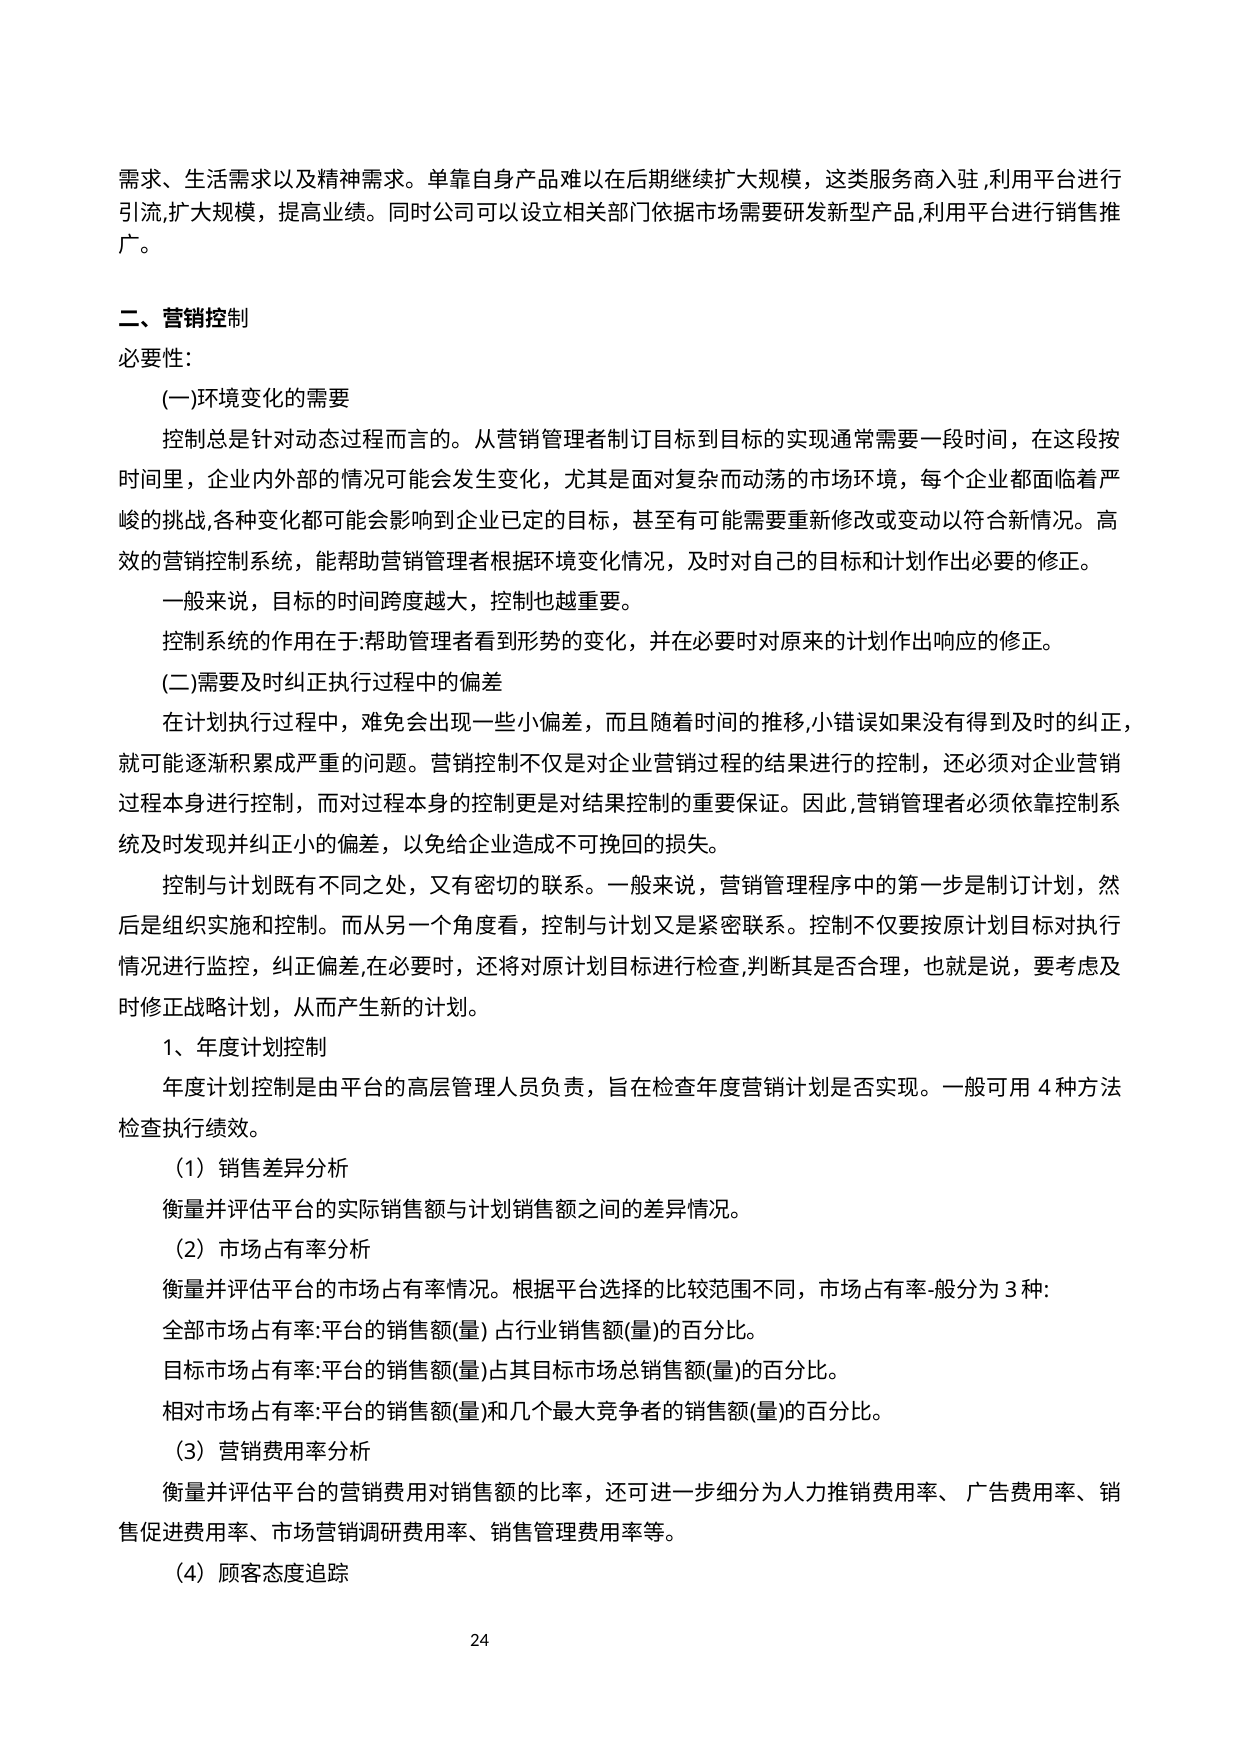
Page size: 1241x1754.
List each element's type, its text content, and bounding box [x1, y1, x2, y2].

text 一般来说，目标的时间跨度越大，控制也越重要。 [118, 584, 1122, 616]
text 衡量并评估平台的营销费用对销售额的比率，还可进一步细分为人力推销费用率、 广告费用率、销售促进费用率、市场营销调研费用率、销售管理费用率等。 [118, 1474, 1122, 1547]
text 二、营销控制 [118, 259, 1122, 333]
text 全部市场占有率:平台的销售额(量) 占行业销售额(量)的百分比。 [118, 1313, 1122, 1345]
text 衡量并评估平台的市场占有率情况。根据平台选择的比较范围不同，市场占有率-般分为3种: [118, 1272, 1122, 1305]
text 控制系统的作用在于:帮助管理者看到形势的变化，并在必要时对原来的计划作出响应的修正。 [118, 624, 1122, 657]
text （1）销售差异分析 [118, 1151, 1122, 1183]
text 控制与计划既有不同之处，又有密切的联系。一般来说，营销管理程序中的第一步是制订计划，然后是组织实施和控制。而从另一个角度看，控制与计划又是紧密联系。控制不仅要按原计划目标对执行情况进行监控，纠正偏差,在必要时，还将对原计划目标进行检查,判断其是否合理，也就是说，要考虑及时修正战略计划，从而产生新的计划。 [118, 867, 1122, 1022]
text 1、年度计划控制 [118, 1029, 1122, 1062]
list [118, 162, 1122, 259]
text 相对市场占有率:平台的销售额(量)和几个最大竞争者的销售额(量)的百分比。 [118, 1393, 1122, 1426]
text (二)需要及时纠正执行过程中的偏差 [118, 664, 1122, 697]
text （3）营销费用率分析 [118, 1434, 1122, 1466]
text 衡量并评估平台的实际销售额与计划销售额之间的差异情况。 [118, 1191, 1122, 1224]
text 必要性： [118, 341, 1122, 373]
text 控制总是针对动态过程而言的。从营销管理者制订目标到目标的实现通常需要一段时间，在这段按时间里，企业内外部的情况可能会发生变化，尤其是面对复杂而动荡的市场环境，每个企业都面临着严峻的挑战,各种变化都可能会影响到企业已定的目标，甚至有可能需要重新修改或变动以符合新情况。高效的营销控制系统，能帮助营销管理者根据环境变化情况，及时对自己的目标和计划作出必要的修正。 [118, 421, 1122, 576]
text 在计划执行过程中，难免会出现一些小偏差，而且随着时间的推移,小错误如果没有得到及时的纠正，就可能逐渐积累成严重的问题。营销控制不仅是对企业营销过程的结果进行的控制，还必须对企业营销过程本身进行控制，而对过程本身的控制更是对结果控制的重要保证。因此,营销管理者必须依靠控制系统及时发现并纠正小的偏差，以免给企业造成不可挽回的损失。 [118, 705, 1122, 859]
text 年度计划控制是由平台的高层管理人员负责，旨在检查年度营销计划是否实现。一般可用4种方法检查执行绩效。 [118, 1070, 1122, 1143]
text 目标市场占有率:平台的销售额(量)占其目标市场总销售额(量)的百分比。 [118, 1353, 1122, 1386]
text （4）顾客态度追踪 [118, 1555, 1122, 1588]
text （2）市场占有率分析 [118, 1232, 1122, 1264]
text (一)环境变化的需要 [118, 381, 1122, 413]
